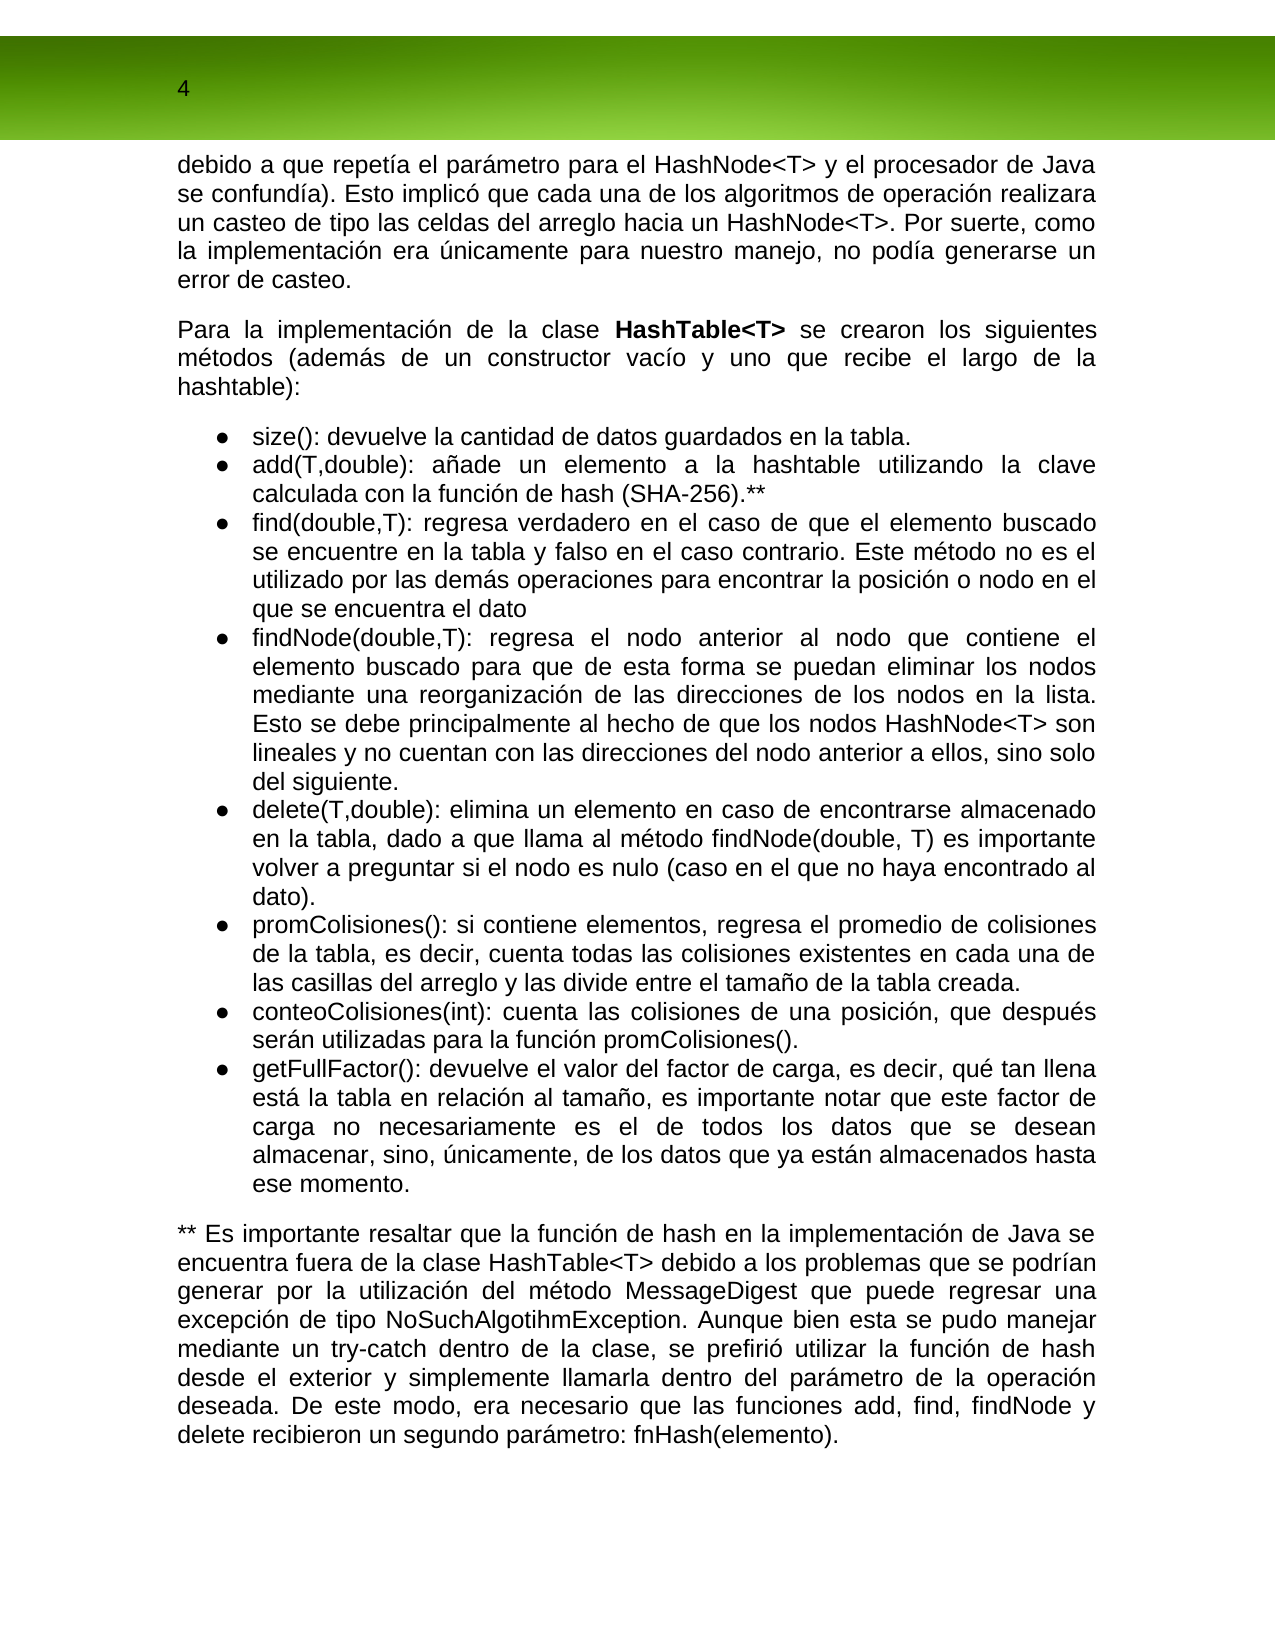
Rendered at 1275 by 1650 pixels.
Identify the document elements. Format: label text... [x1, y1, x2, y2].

list delete(T,double): elimina un elemento en caso de encontrarse almacenado en la tabla, dado a que llama al método findNode(double, T) es importante volver a preguntar si el nodo es nulo (caso en el que no haya encontrado al dato). [214, 795, 1098, 910]
list findNode(double,T): regresa el nodo anterior al nodo que contiene el elemento buscado para que de esta forma se puedan eliminar los nodos mediante una reorganización de las direcciones de los nodos en la lista. Esto se debe principalmente al hecho de que los nodos HashNode<T> son lineales y no cuentan con las direcciones del nodo anterior a ellos, sino solo del siguiente. [214, 623, 1098, 795]
list promColisiones(): si contiene elementos, regresa el promedio de colisiones de la tabla, es decir, cuenta todas las colisiones existentes en cada una de las casillas del arreglo y las divide entre el tamaño de la tabla creada. [214, 910, 1098, 997]
picture [0, 36, 1275, 140]
list size(): devuelve la cantidad de datos guardados en la tabla. [214, 422, 1098, 450]
list add(T,double): añade un elemento a la hashtable utilizando la clave calculada con la función de hash (SHA-256).** [214, 450, 1098, 508]
list getFullFactor(): devuelve el valor del factor de carga, es decir, qué tan llena está la tabla en relación al tamaño, es importante notar que este factor de carga no necesariamente es el de todos los datos que se desean almacenar, sino, únicamente, de los datos que ya están almacenados hasta ese momento. [214, 1054, 1098, 1198]
text ** Es importante resaltar que la función de hash en la implementación de Java se encuentra fuera de la clase HashTable<T> debido a los problemas que se podrían generar por la utilización del método MessageDigest que puede regresar una excepción de tipo NoSuchAlgotihmException. Aunque bien esta se pudo manejar mediante un try-catch dentro de la clase, se prefirió utilizar la función de hash desde el exterior y simplemente llamarla dentro del parámetro de la operación deseada. De este modo, era necesario que las funciones add, find, findNode y delete recibieron un segundo parámetro: fnHash(elemento). [177, 1219, 1098, 1449]
list conteoColisiones(int): cuenta las colisiones de una posición, que después serán utilizadas para la función promColisiones(). [214, 997, 1098, 1054]
text Para la implementación de la clase HashTable<T> se crearon los siguientes métodos (además de un constructor vacío y uno que recibe el largo de la hashtable): [177, 314, 1098, 401]
list find(double,T): regresa verdadero en el caso de que el elemento buscado se encuentre en la tabla y falso en el caso contrario. Este método no es el utilizado por las demás operaciones para encontrar la posición o nodo en el que se encuentra el dato [214, 508, 1098, 623]
